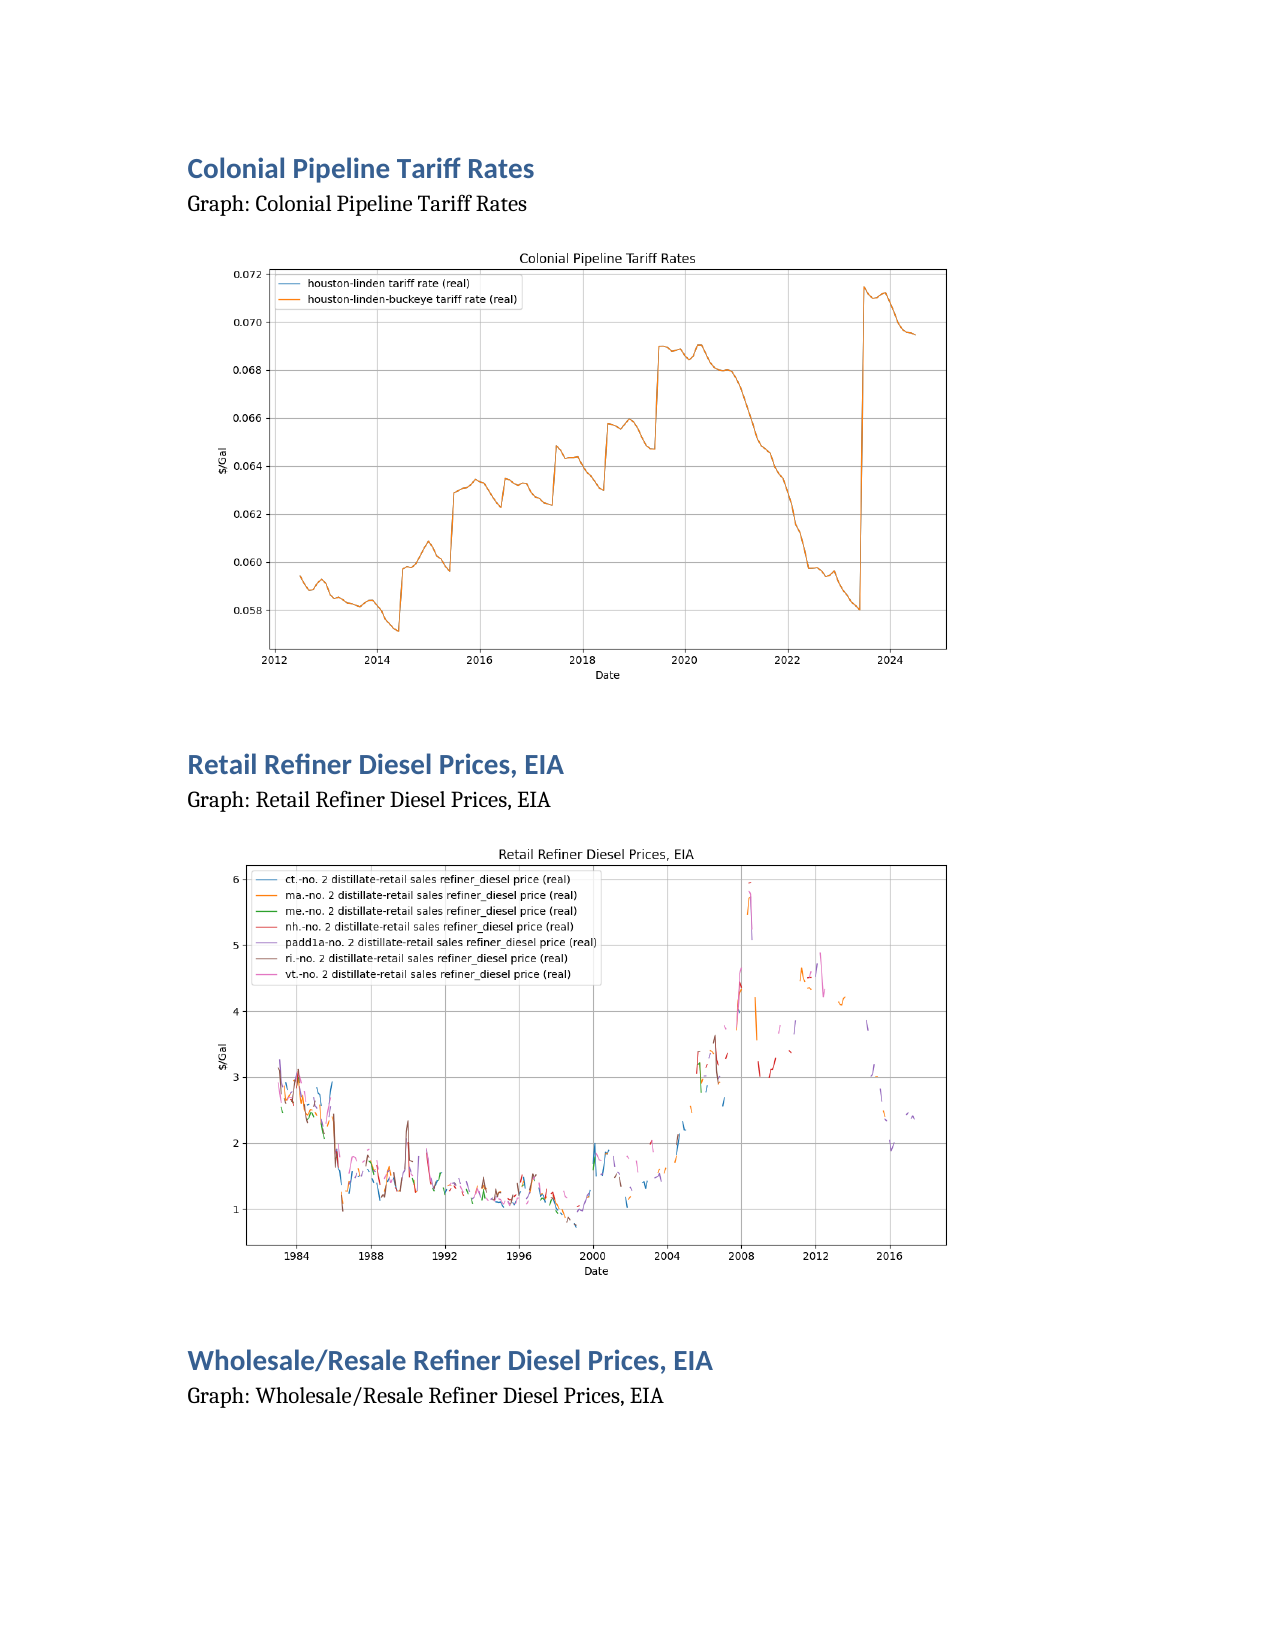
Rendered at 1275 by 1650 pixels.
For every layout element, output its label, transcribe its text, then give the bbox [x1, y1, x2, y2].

subtitle Colonial Pipeline Tariff Rates [187, 150, 1087, 186]
picture [206, 837, 957, 1288]
subtitle Wholesale/Resale Refiner Diesel Prices, EIA [187, 1342, 1087, 1377]
text Graph: Colonial Pipeline Tariff Rates [187, 191, 1087, 217]
picture [206, 242, 957, 692]
text Graph: Retail Refiner Diesel Prices, EIA [187, 787, 1087, 813]
text Graph: Wholesale/Resale Refiner Diesel Prices, EIA [187, 1383, 1087, 1409]
subtitle Retail Refiner Diesel Prices, EIA [187, 746, 1087, 781]
